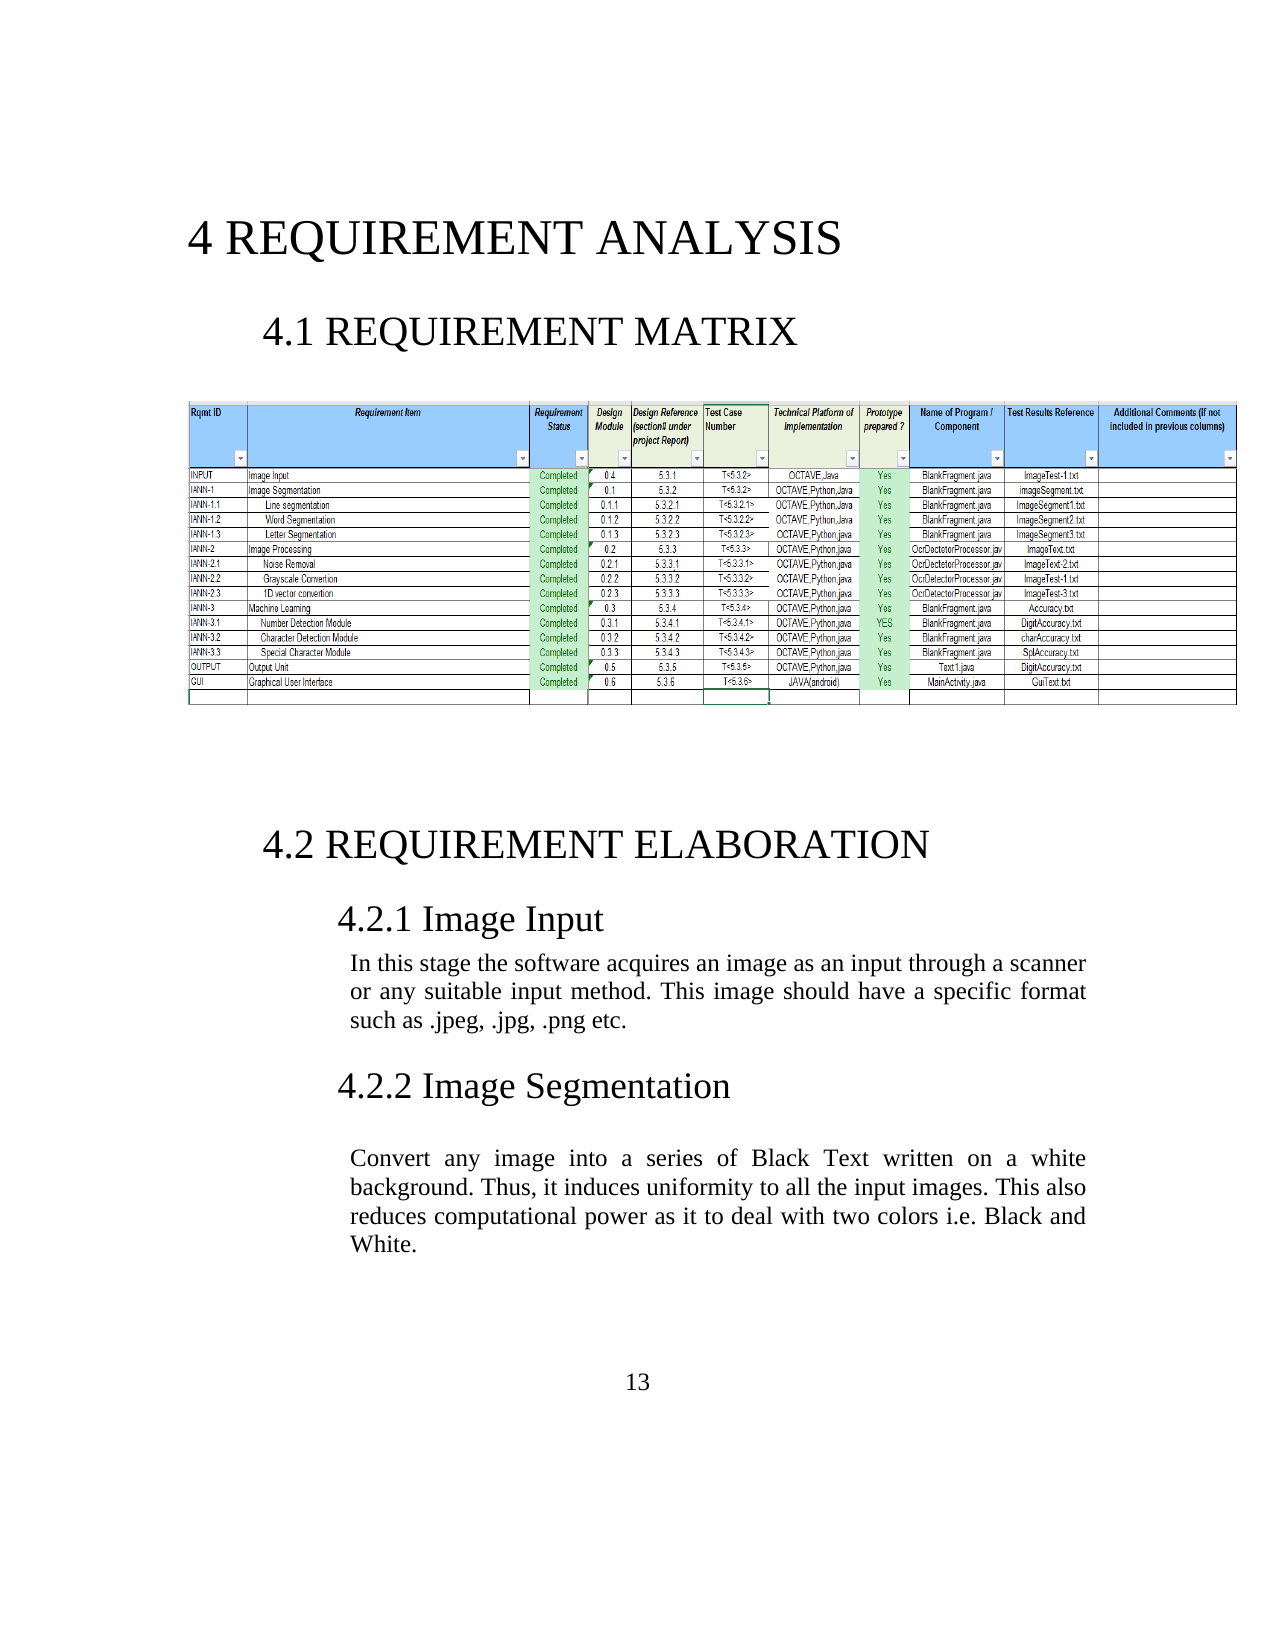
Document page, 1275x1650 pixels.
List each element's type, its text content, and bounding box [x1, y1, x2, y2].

picture [187, 401, 1238, 705]
subtitle 4 REQUIREMENT ANALYSIS [187, 207, 1087, 265]
text In this stage the software acquires an image as an input through a scanner or any suitable input method. This image should have a specific format such as .jpeg, .jpg, .png etc. [350, 948, 1087, 1034]
subtitle 4.1 REQUIREMENT MATRIX [187, 306, 1087, 354]
subtitle 4.2 REQUIREMENT ELABORATION [187, 819, 1087, 867]
subtitle 4.2.2 Image Segmentation [262, 1063, 1087, 1106]
text Convert any image into a series of Black Text written on a white background. Thus, it induces uniformity to all the input images. This also reduces computational power as it to deal with two colors i.e. Black and White. [350, 1143, 1087, 1258]
subtitle 4.2.1 Image Input [262, 896, 1087, 939]
